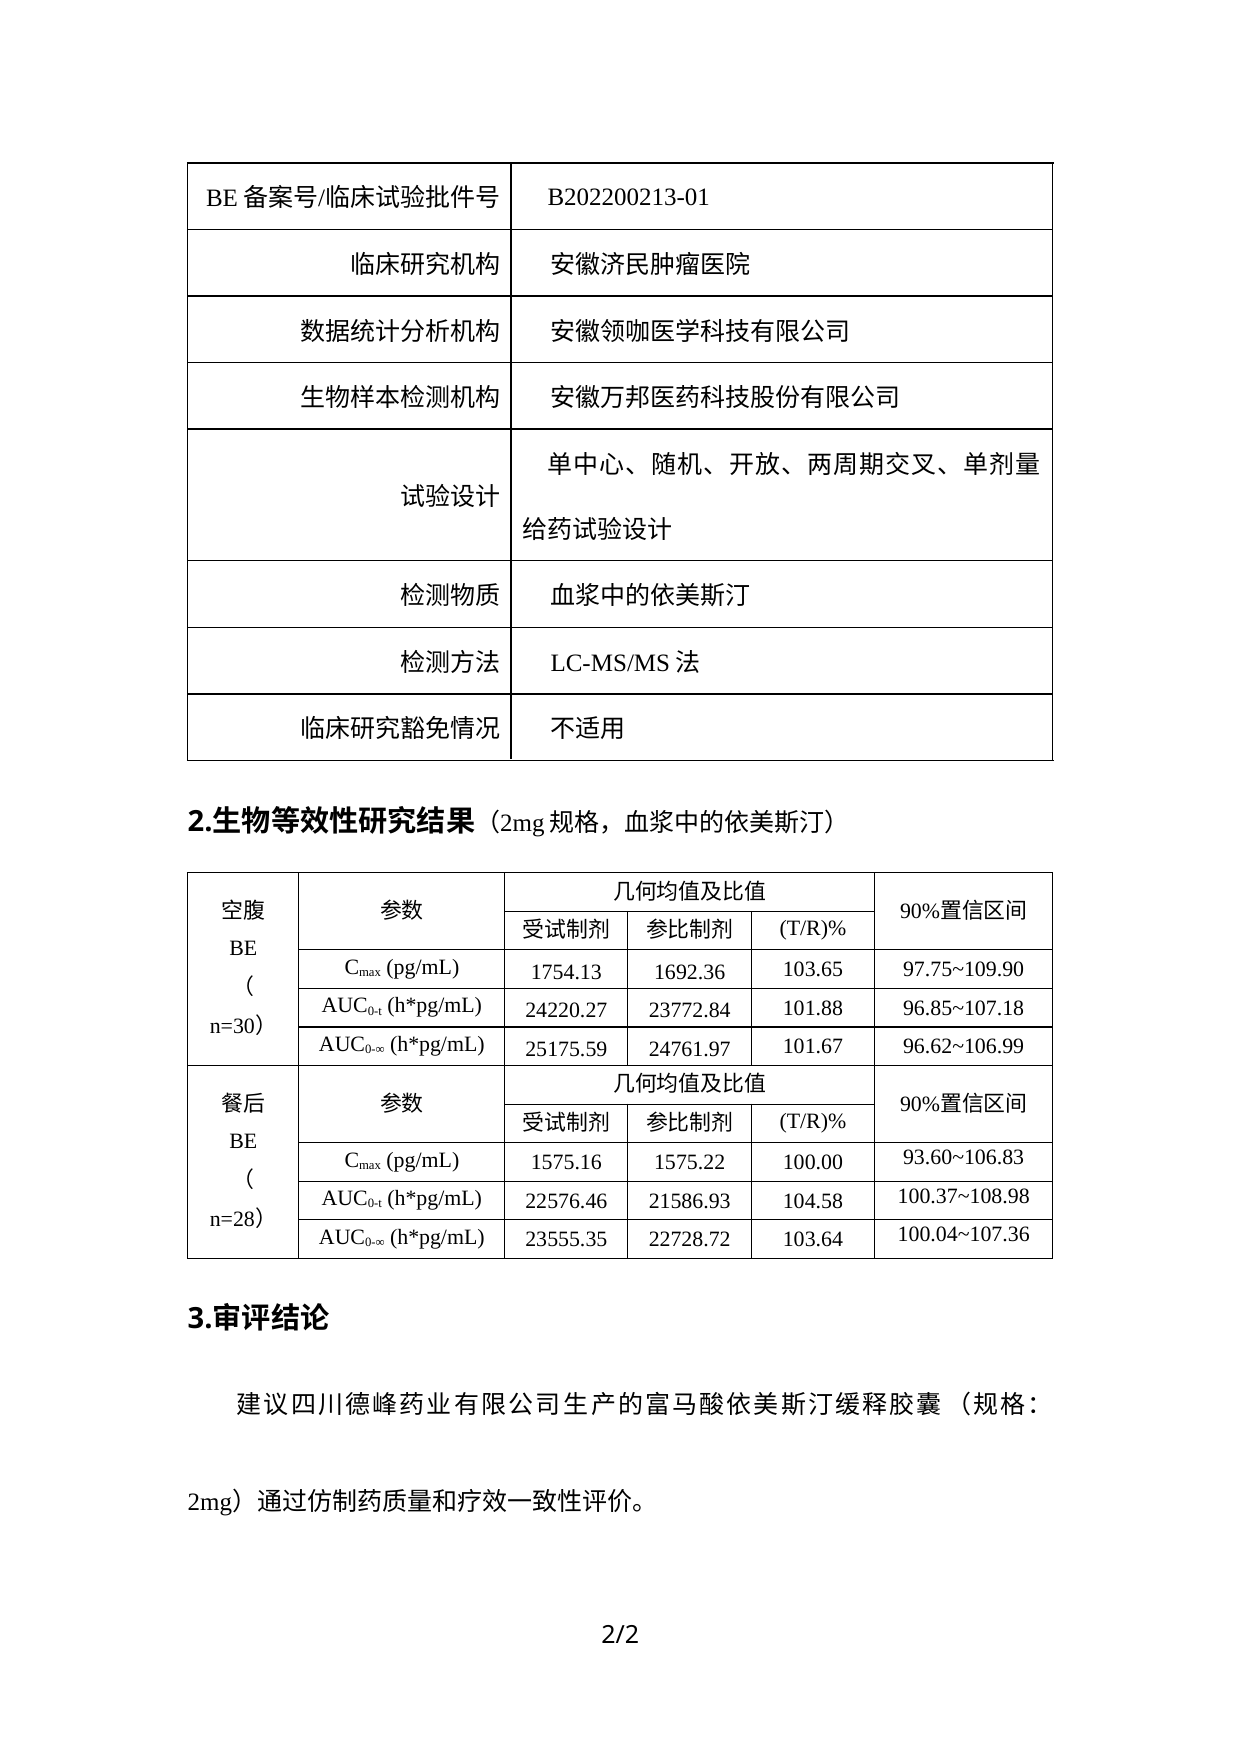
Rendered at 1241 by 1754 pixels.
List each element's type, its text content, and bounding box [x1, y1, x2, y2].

table_cell 单中心、随机、开放、两周期交叉、单剂量给药试验设计 [512, 430, 1052, 560]
table_cell 安徽万邦医药科技股份有限公司 [512, 363, 1052, 428]
table_cell AUC0-∞ (h*pg/mL) [299, 1220, 504, 1258]
table_cell 参比制剂 [628, 912, 751, 949]
table_cell 23772.84 [628, 989, 751, 1026]
table_cell 25175.59 [505, 1028, 627, 1065]
table_cell 血浆中的依美斯汀 [512, 561, 1052, 626]
table_cell 数据统计分析机构 [188, 297, 510, 362]
table_cell 101.67 [752, 1028, 874, 1065]
table_cell 22728.72 [628, 1220, 751, 1258]
table_cell 22576.46 [505, 1182, 627, 1219]
table_cell 103.64 [752, 1220, 874, 1258]
table_cell 受试制剂 [505, 1105, 627, 1142]
table_cell Cmax (pg/mL) [299, 1143, 504, 1181]
table_cell 试验设计 [188, 430, 510, 560]
table_cell 90%置信区间 [875, 1066, 1052, 1142]
table_cell 参数 [299, 1066, 504, 1142]
table_cell 检测物质 [188, 561, 510, 626]
text 2.生物等效性研究结果（2mg规格，血浆中的依美斯汀） [187, 786, 1053, 851]
table_cell 103.65 [752, 950, 874, 988]
table_cell 受试制剂 [505, 912, 627, 949]
table_cell B202200213-01 [512, 164, 1052, 228]
table_cell 临床研究机构 [188, 230, 510, 295]
table_cell AUC0-∞ (h*pg/mL) [299, 1028, 504, 1065]
text 3.审评结论 [187, 1284, 1053, 1349]
table_cell 1575.22 [628, 1143, 751, 1181]
table_cell 96.85~107.18 [875, 989, 1052, 1026]
table_cell 几何均值及比值 [505, 1066, 874, 1103]
table_header 90%置信区间 [875, 873, 1052, 949]
table_cell 24761.97 [628, 1028, 751, 1065]
table_cell 不适用 [512, 695, 1052, 759]
table_cell 100.37~108.98 [875, 1182, 1052, 1219]
table_cell (T/R)% [752, 912, 874, 949]
table_header 空腹 BE （n=30） [188, 873, 298, 1065]
table_cell 临床研究豁免情况 [188, 695, 510, 759]
table_cell 93.60~106.83 [875, 1143, 1052, 1181]
table_cell 100.04~107.36 [875, 1220, 1052, 1258]
table_cell 104.58 [752, 1182, 874, 1219]
table_cell 1575.16 [505, 1143, 627, 1181]
table_cell 安徽济民肿瘤医院 [512, 230, 1052, 295]
table_cell 参比制剂 [628, 1105, 751, 1142]
table_cell 餐后 BE （n=28） [188, 1066, 298, 1258]
table_cell 1754.13 [505, 950, 627, 988]
table_cell 检测方法 [188, 628, 510, 693]
table_cell 97.75~109.90 [875, 950, 1052, 988]
table_cell Cmax (pg/mL) [299, 950, 504, 988]
table_cell AUC0-t (h*pg/mL) [299, 1182, 504, 1219]
table_cell 24220.27 [505, 989, 627, 1026]
table_header 参数 [299, 873, 504, 949]
table_cell LC-MS/MS法 [512, 628, 1052, 693]
table_cell 23555.35 [505, 1220, 627, 1258]
table_cell BE备案号/临床试验批件号 [188, 164, 510, 228]
table_cell AUC0-t (h*pg/mL) [299, 989, 504, 1026]
table_header 几何均值及比值 [505, 873, 874, 911]
text 建议四川德峰药业有限公司生产的富马酸依美斯汀缓释胶囊（规格：2mg）通过仿制药质量和疗效一致性评价。 [187, 1370, 1053, 1532]
table_cell (T/R)% [752, 1105, 874, 1142]
table_cell 96.62~106.99 [875, 1028, 1052, 1065]
table_cell 21586.93 [628, 1182, 751, 1219]
table_cell 1692.36 [628, 950, 751, 988]
table_cell 100.00 [752, 1143, 874, 1181]
table_cell 生物样本检测机构 [188, 363, 510, 428]
table_cell 101.88 [752, 989, 874, 1026]
table_cell 安徽领咖医学科技有限公司 [512, 297, 1052, 362]
